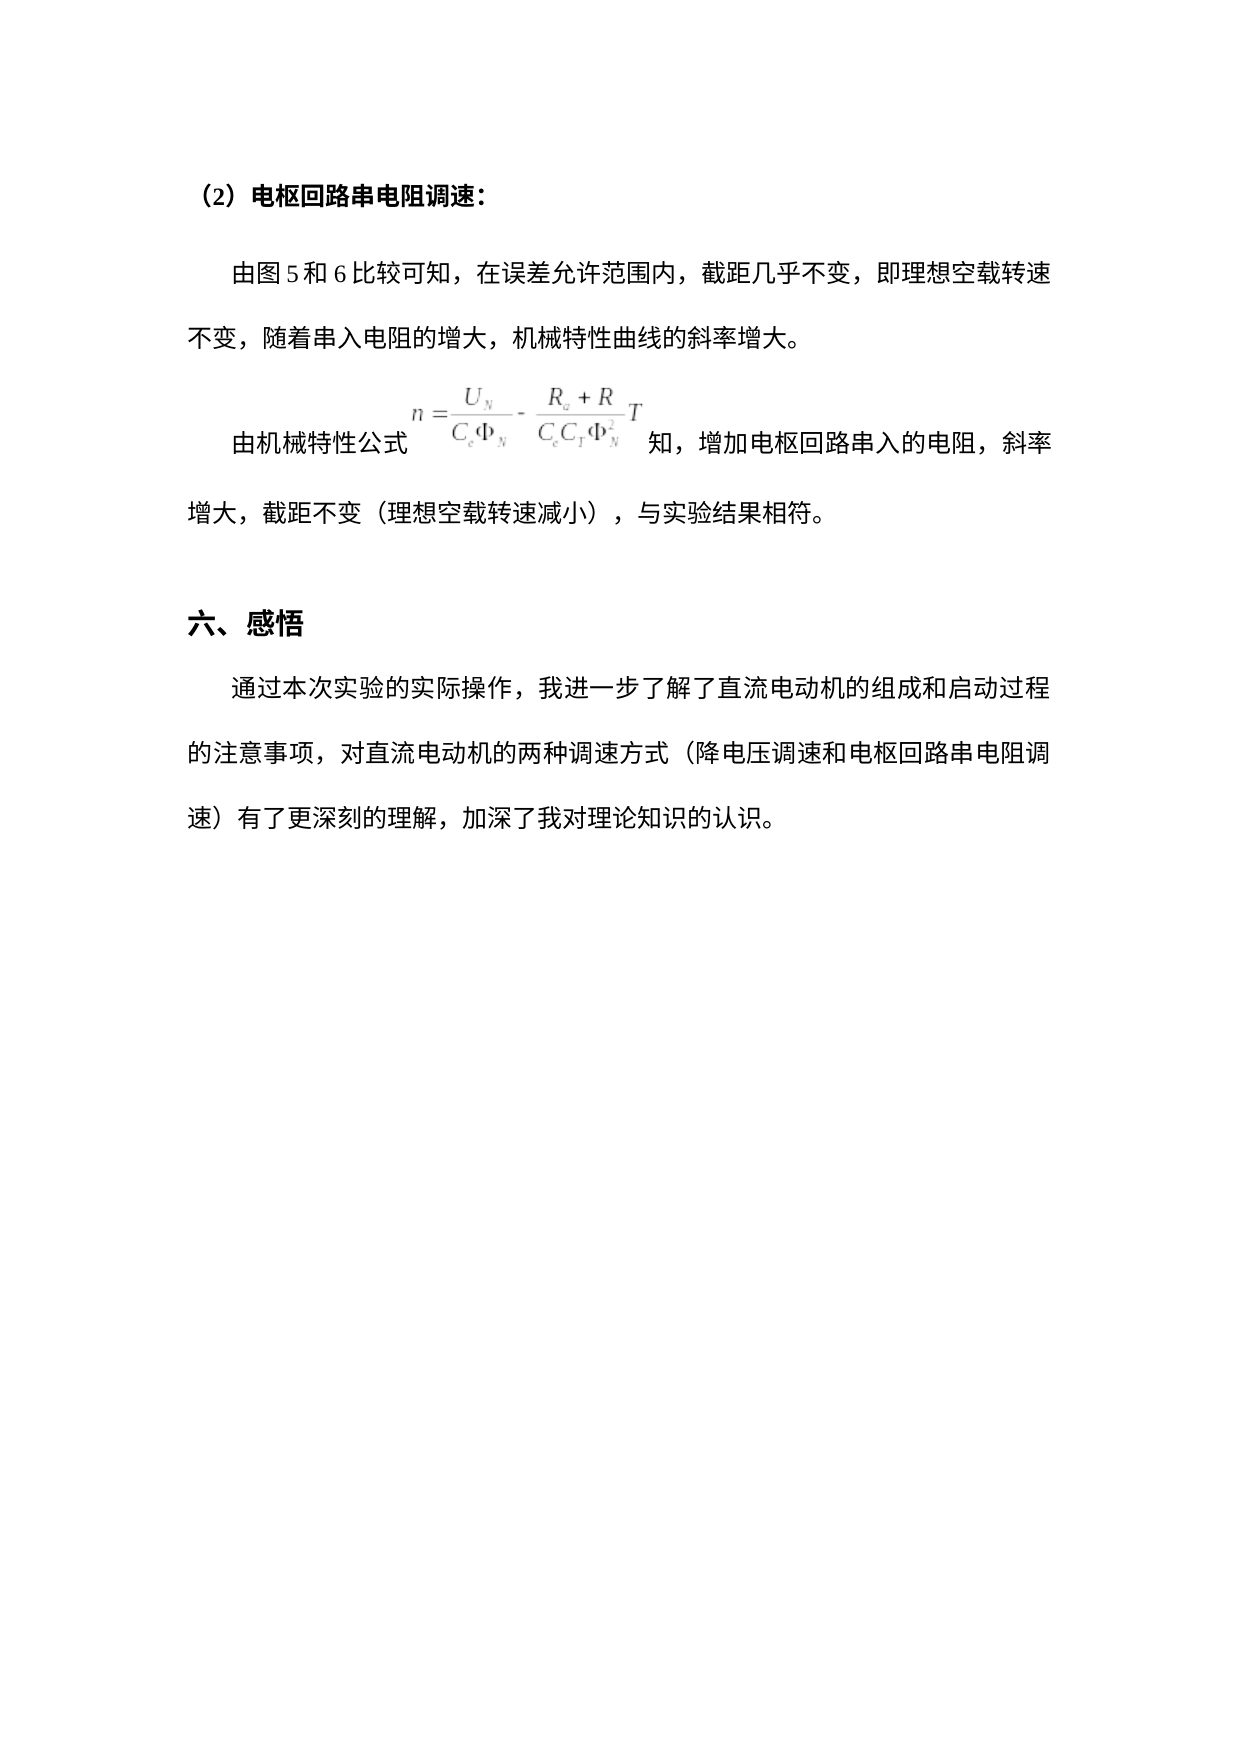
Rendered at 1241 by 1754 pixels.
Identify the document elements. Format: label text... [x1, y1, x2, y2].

text 由机械特性公式知，增加电枢回路串入的电阻，斜率增大，截距不变（理想空载转速减小），与实验结果相符。 [187, 382, 1053, 544]
list 感悟 [187, 589, 1053, 654]
list 通过本次实验的实际操作，我进一步了解了直流电动机的组成和启动过程的注意事项，对直流电动机的两种调速方式（降电压调速和电枢回路串电阻调速）有了更深刻的理解，加深了我对理论知识的认识。 [187, 654, 1053, 849]
text 由图5和6比较可知，在误差允许范围内，截距几乎不变，即理想空载转速不变，随着串入电阻的增大，机械特性曲线的斜率增大。 [187, 239, 1053, 369]
list 电枢回路串电阻调速： [187, 162, 1053, 227]
